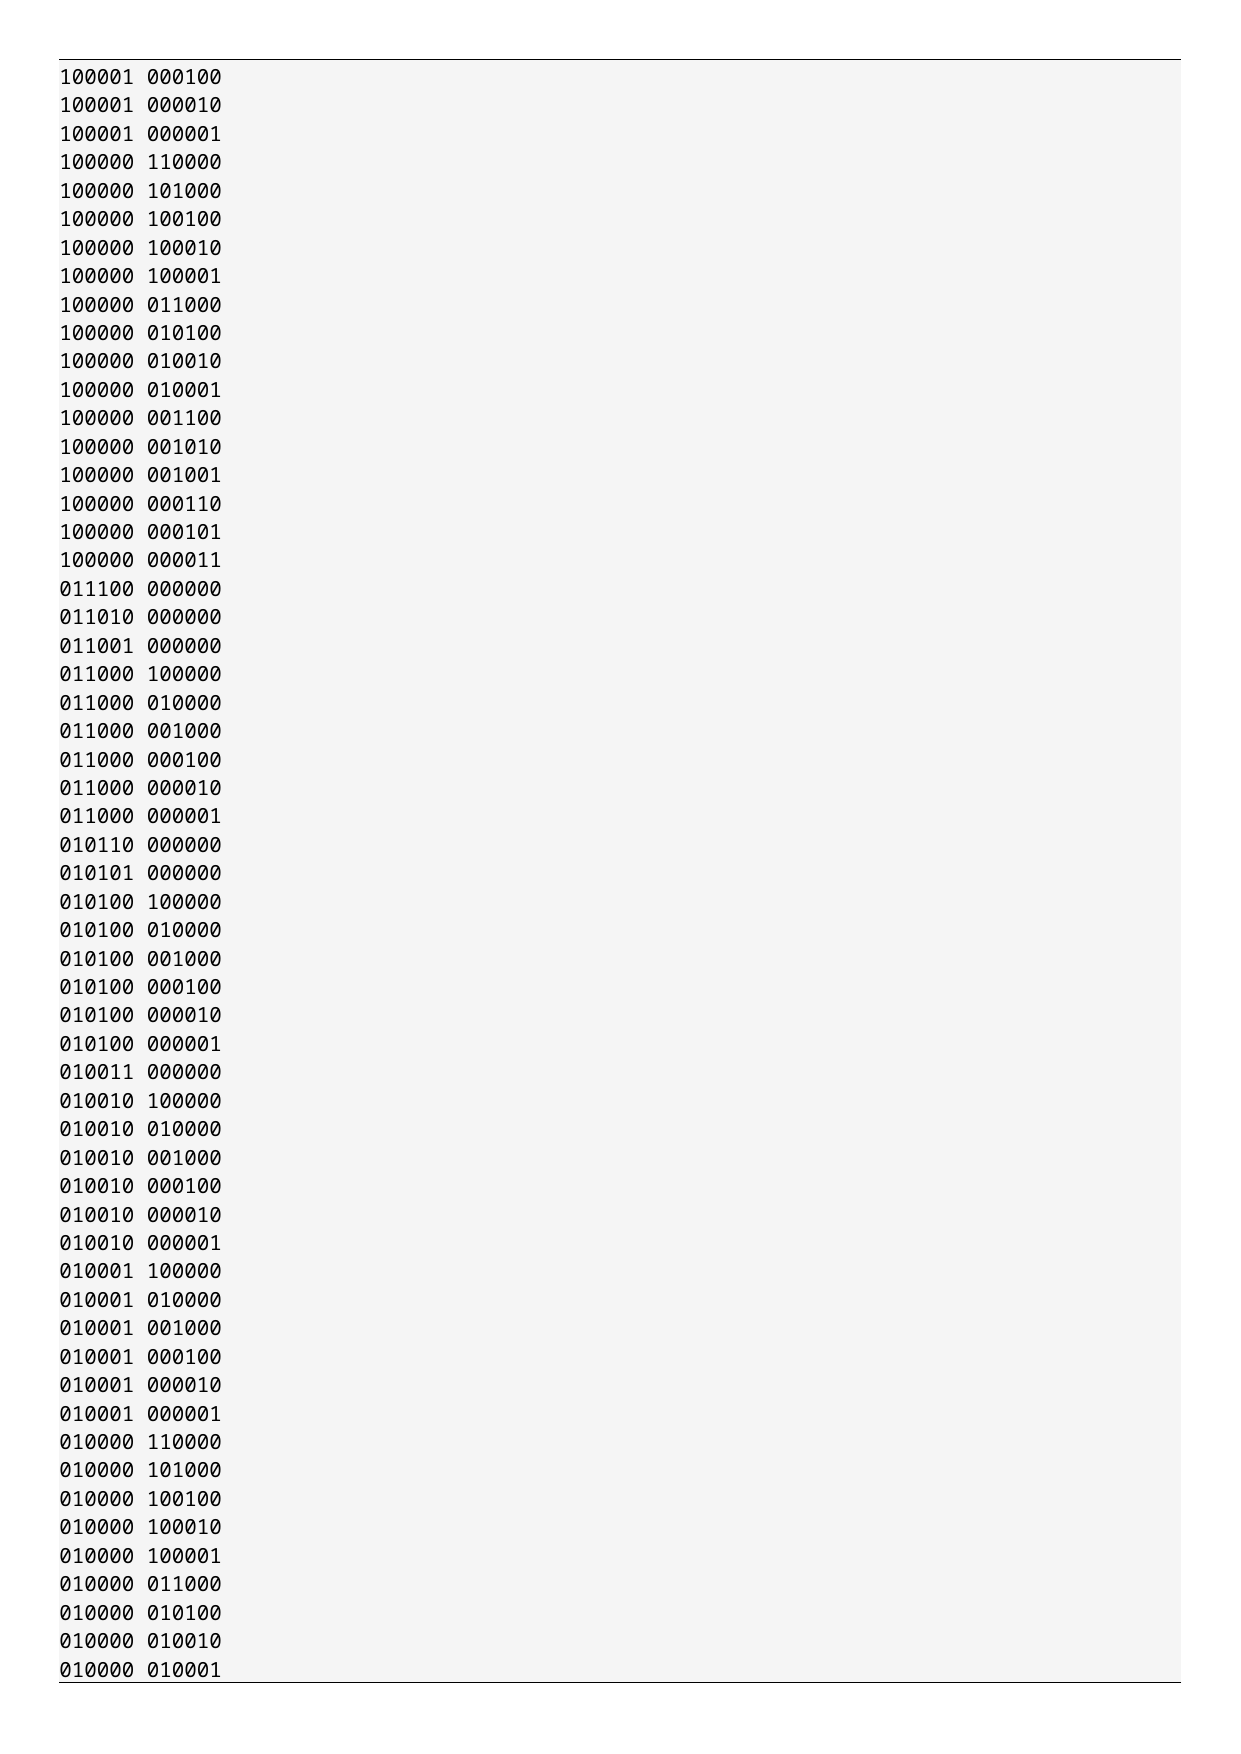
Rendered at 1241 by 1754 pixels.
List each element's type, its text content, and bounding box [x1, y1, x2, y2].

text 100000 010001 [59, 375, 1181, 403]
text 010000 110000 [59, 1427, 1181, 1456]
text 010000 100010 [59, 1512, 1181, 1541]
text 011001 000000 [59, 631, 1181, 659]
text 010011 000000 [59, 1057, 1181, 1086]
text 100000 010100 [59, 318, 1181, 347]
text 011000 001000 [59, 716, 1181, 745]
text 100001 000010 [59, 91, 1181, 119]
text 100000 101000 [59, 176, 1181, 204]
text 010001 100000 [59, 1257, 1181, 1285]
text 100000 001100 [59, 403, 1181, 432]
text 010000 100100 [59, 1484, 1181, 1512]
text 100000 011000 [59, 290, 1181, 318]
text 100000 001001 [59, 460, 1181, 489]
text 010010 000010 [59, 1200, 1181, 1228]
text 011000 000001 [59, 802, 1181, 830]
text 010110 000000 [59, 830, 1181, 858]
text 011010 000000 [59, 602, 1181, 631]
text 010010 000001 [59, 1228, 1181, 1257]
text 100000 000101 [59, 517, 1181, 546]
text 010010 000100 [59, 1171, 1181, 1200]
text 011000 010000 [59, 688, 1181, 716]
text 100000 000110 [59, 489, 1181, 517]
text 010101 000000 [59, 858, 1181, 887]
text 100000 110000 [59, 147, 1181, 176]
text 010010 001000 [59, 1143, 1181, 1171]
text 010001 010000 [59, 1285, 1181, 1313]
text 100000 100100 [59, 204, 1181, 233]
text 010010 100000 [59, 1086, 1181, 1114]
text 010001 000001 [59, 1399, 1181, 1427]
text 100000 100001 [59, 261, 1181, 290]
text 010010 010000 [59, 1114, 1181, 1143]
text 010000 010010 [59, 1626, 1181, 1655]
text 010001 001000 [59, 1313, 1181, 1342]
text 100001 000001 [59, 119, 1181, 147]
text 010100 000010 [59, 1001, 1181, 1029]
text 010000 010001 [59, 1655, 1181, 1682]
text 010001 000010 [59, 1370, 1181, 1399]
text 011000 000010 [59, 773, 1181, 802]
text 100000 000011 [59, 546, 1181, 574]
text 010100 100000 [59, 887, 1181, 915]
text 010100 000001 [59, 1029, 1181, 1057]
text 010100 001000 [59, 944, 1181, 972]
text 010100 010000 [59, 915, 1181, 944]
text 100001 000100 [59, 60, 1181, 91]
text 010000 101000 [59, 1456, 1181, 1484]
text 100000 001010 [59, 432, 1181, 460]
text 100000 100010 [59, 233, 1181, 261]
text 011000 100000 [59, 659, 1181, 688]
text 010100 000100 [59, 972, 1181, 1001]
text 010000 100001 [59, 1541, 1181, 1569]
text 010000 011000 [59, 1569, 1181, 1598]
text 011100 000000 [59, 574, 1181, 602]
text 011000 000100 [59, 745, 1181, 773]
text 010001 000100 [59, 1342, 1181, 1370]
text 010000 010100 [59, 1598, 1181, 1626]
text 100000 010010 [59, 347, 1181, 375]
